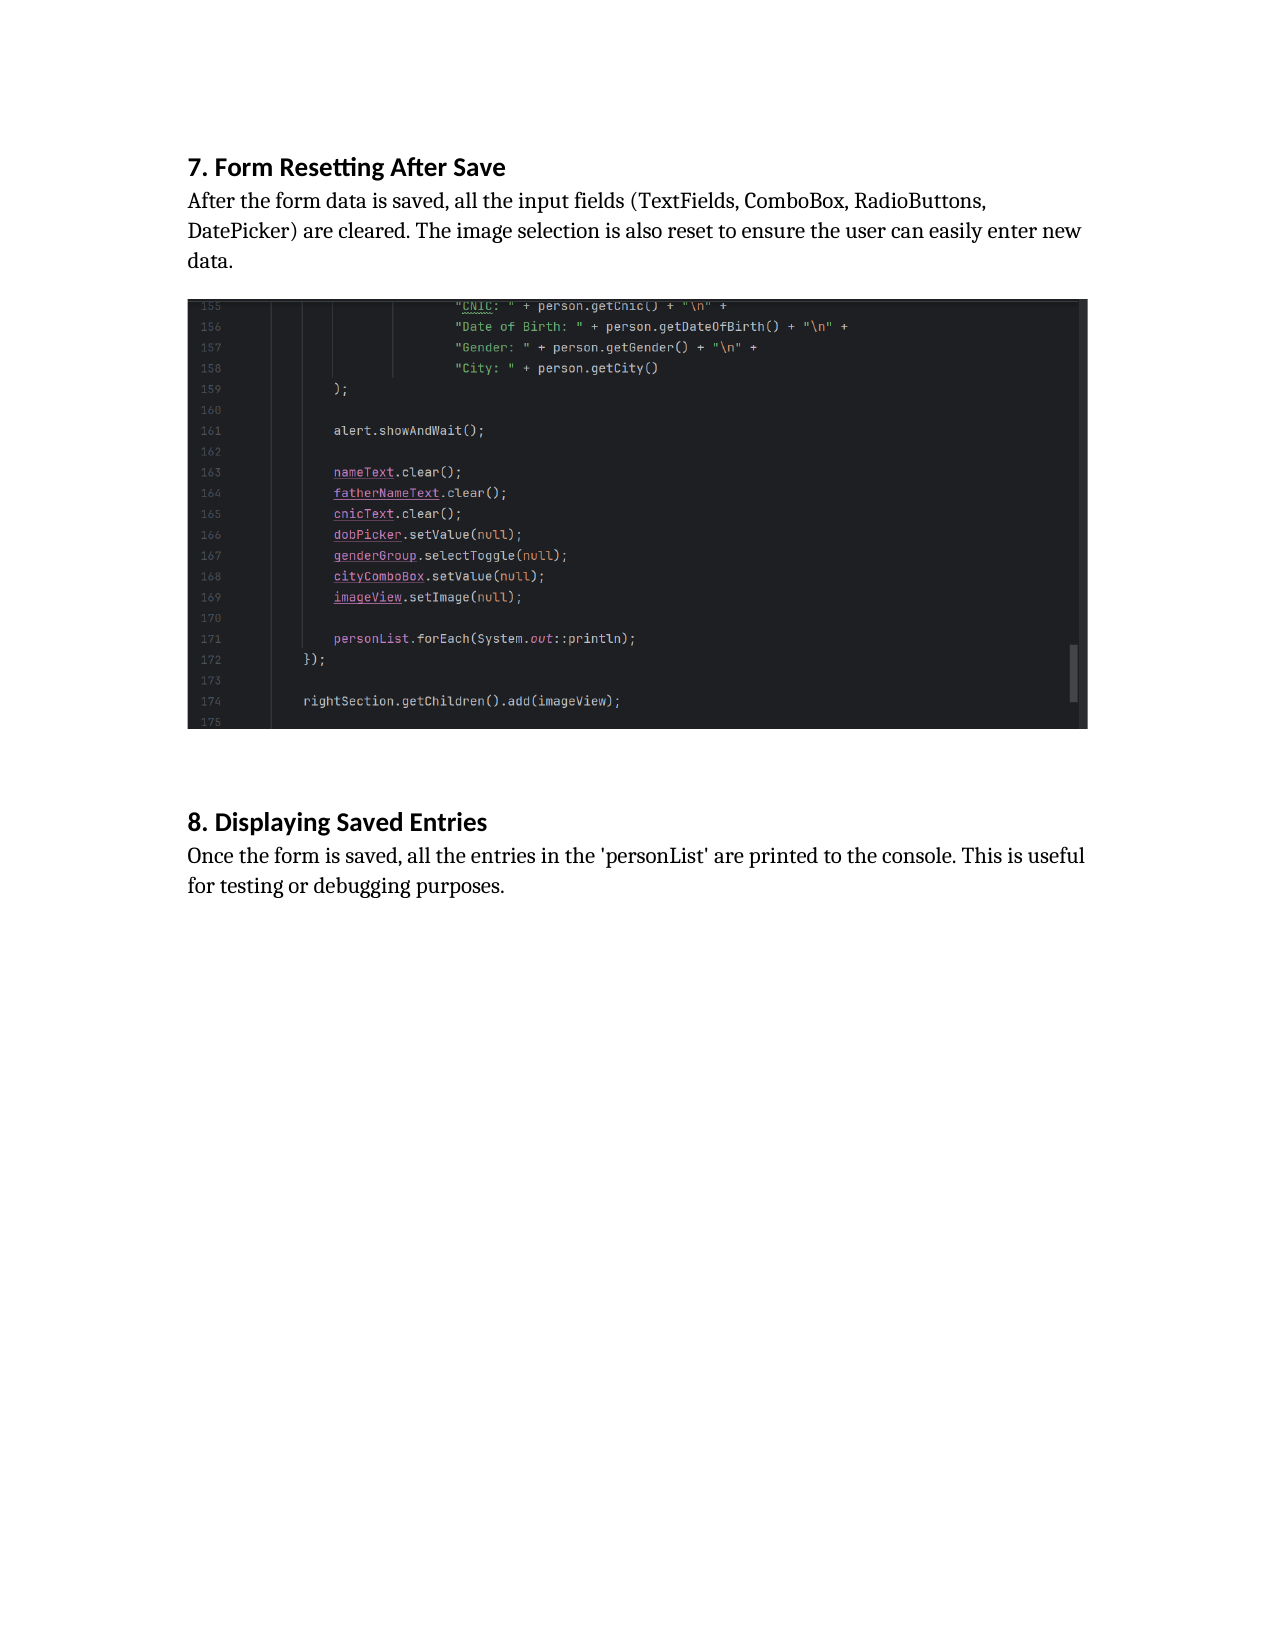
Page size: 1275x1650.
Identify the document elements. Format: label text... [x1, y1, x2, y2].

subtitle 8. Displaying Saved Entries [187, 805, 1087, 838]
subtitle 7. Form Resetting After Save [187, 150, 1087, 183]
text After the form data is saved, all the input fields (TextFields, ComboBox, RadioButtons, DatePicker) are cleared. The image selection is also reset to ensure the user can easily enter new data. [187, 188, 1087, 275]
picture [187, 299, 1088, 729]
text Once the form is saved, all the entries in the 'personList' are printed to the console. This is useful for testing or debugging purposes. [187, 843, 1087, 899]
